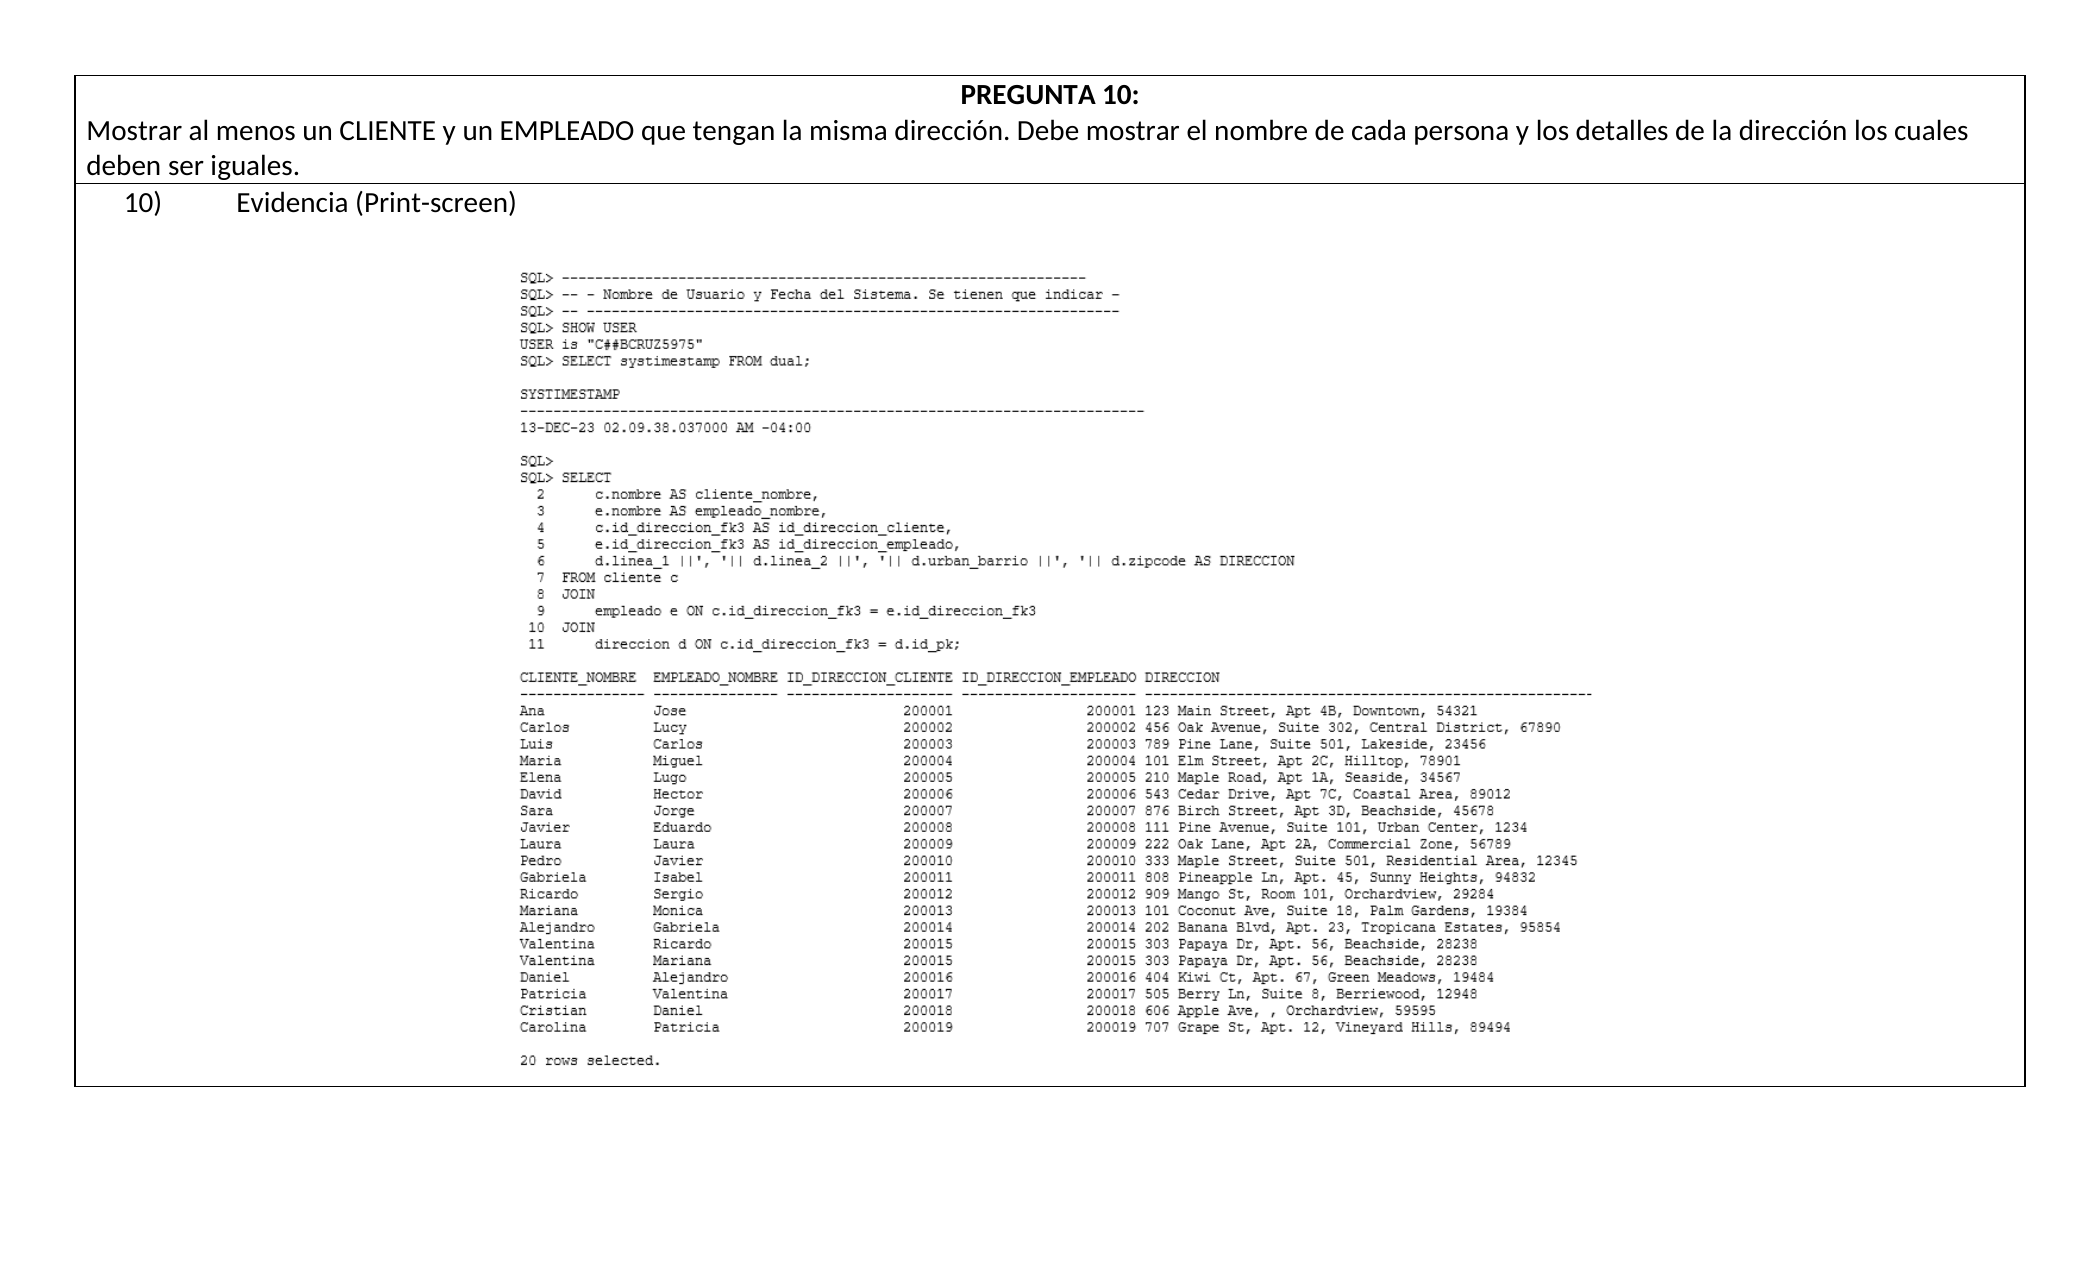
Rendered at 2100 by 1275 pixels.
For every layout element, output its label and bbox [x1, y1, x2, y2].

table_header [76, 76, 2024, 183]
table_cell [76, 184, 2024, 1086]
picture [508, 255, 1592, 1077]
